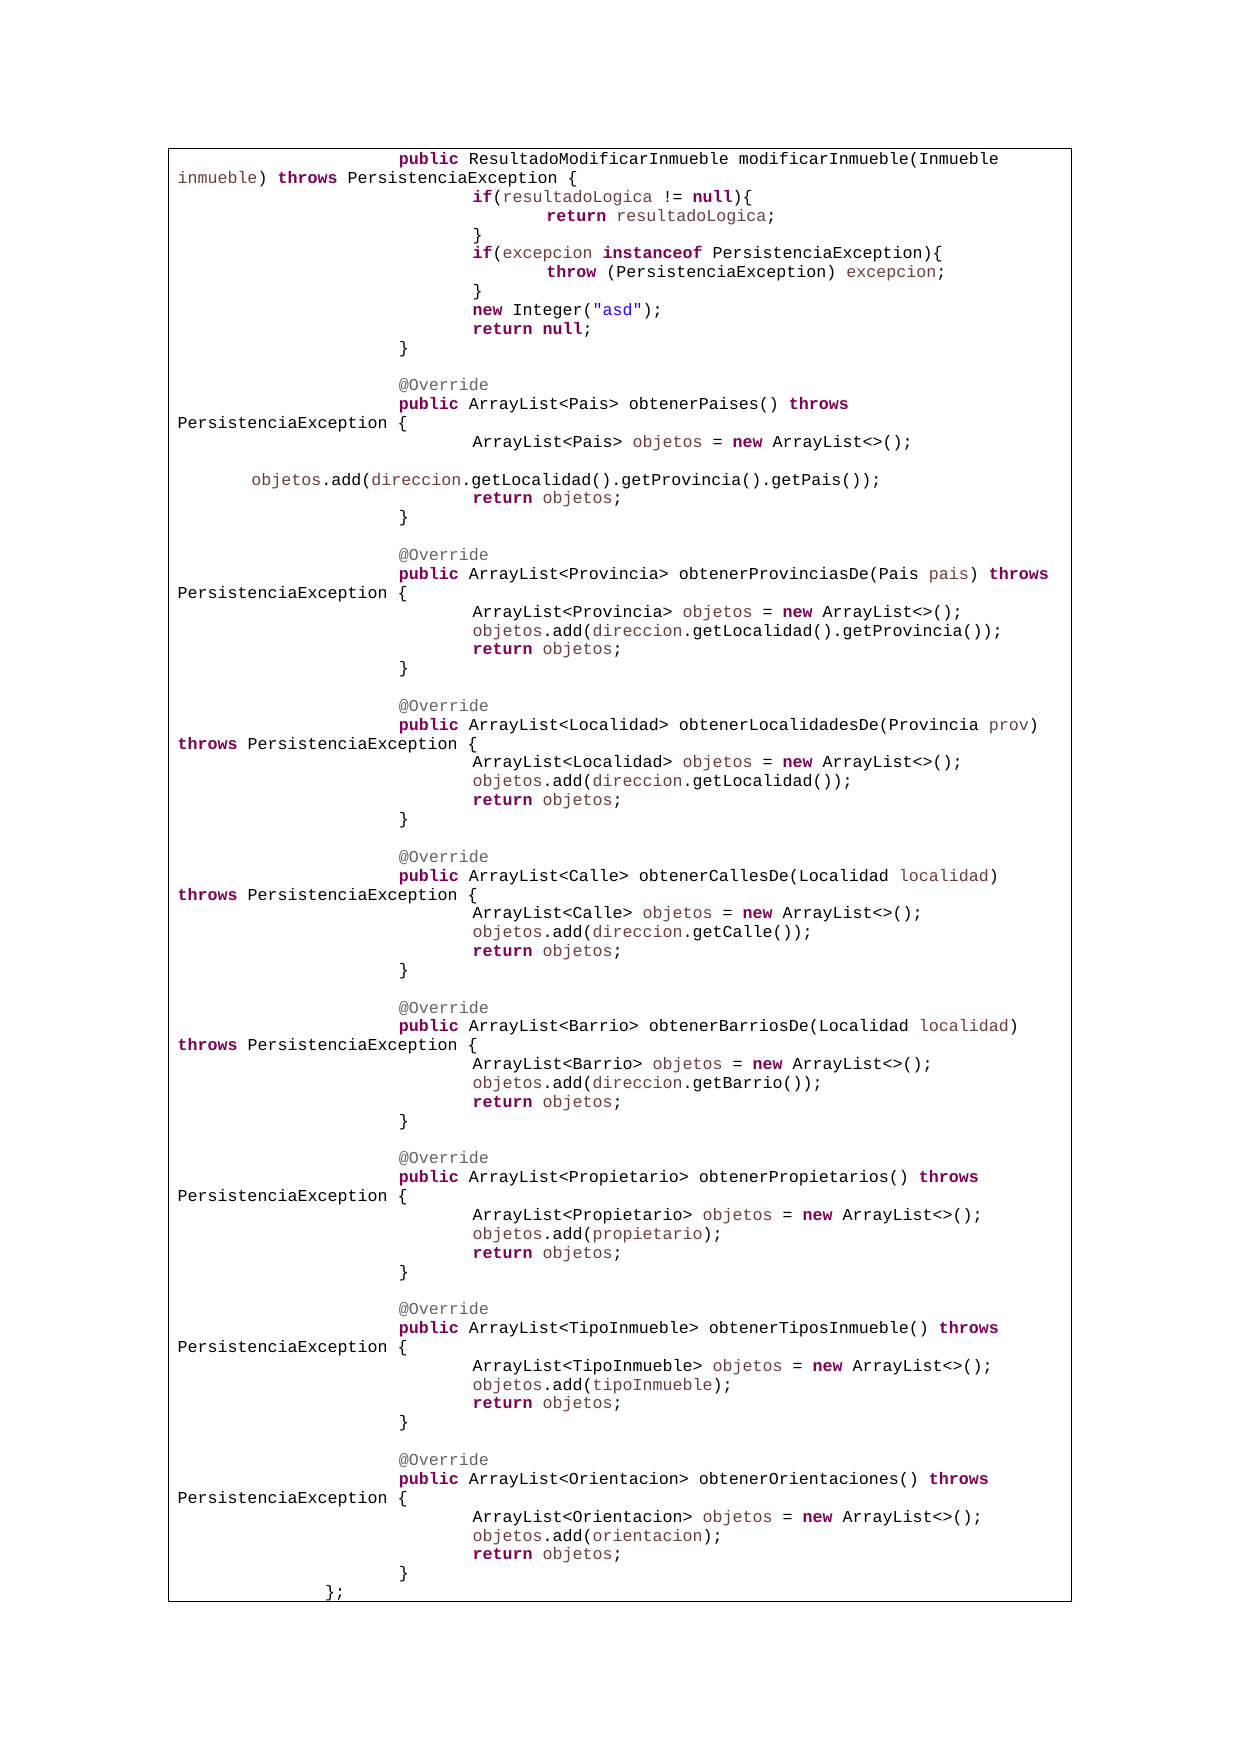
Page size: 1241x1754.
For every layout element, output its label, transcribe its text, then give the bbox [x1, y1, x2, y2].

text } [177, 339, 1063, 358]
text return objetos; [177, 1093, 1063, 1112]
text return null; [177, 320, 1063, 339]
text ArrayList<Localidad> objetos = new ArrayList<>(); [177, 754, 1063, 773]
text public ArrayList<Orientacion> obtenerOrientaciones() throws PersistenciaException { [177, 1471, 1063, 1508]
text if(excepcion instanceof PersistenciaException){ [177, 245, 1063, 264]
text @Override [177, 697, 1063, 716]
text ArrayList<Calle> objetos = new ArrayList<>(); [177, 905, 1063, 924]
text public ResultadoModificarInmueble modificarInmueble(Inmueble inmueble) throws PersistenciaException { [169, 149, 1071, 188]
text @Override [177, 1150, 1063, 1169]
text return objetos; [177, 490, 1063, 509]
text ArrayList<Pais> objetos = new ArrayList<>(); [177, 433, 1063, 452]
text @Override [177, 547, 1063, 566]
text ArrayList<TipoInmueble> objetos = new ArrayList<>(); [177, 1357, 1063, 1376]
text return objetos; [177, 943, 1063, 961]
text objetos.add(direccion.getLocalidad().getProvincia()); [177, 622, 1063, 641]
text throw (PersistenciaException) excepcion; [177, 264, 1063, 283]
text ArrayList<Provincia> objetos = new ArrayList<>(); [177, 603, 1063, 622]
text objetos.add(direccion.getLocalidad().getProvincia().getPais()); [177, 452, 1063, 490]
text } [177, 811, 1063, 829]
text } [177, 509, 1063, 528]
text @Override [177, 999, 1063, 1018]
text objetos.add(orientacion); [177, 1527, 1063, 1546]
text public ArrayList<Barrio> obtenerBarriosDe(Localidad localidad) throws PersistenciaException { [177, 1018, 1063, 1056]
text @Override [177, 1452, 1063, 1471]
text ArrayList<Orientacion> objetos = new ArrayList<>(); [177, 1508, 1063, 1527]
text public ArrayList<Propietario> obtenerPropietarios() throws PersistenciaException { [177, 1169, 1063, 1207]
text objetos.add(direccion.getLocalidad()); [177, 773, 1063, 792]
text if(resultadoLogica != null){ [177, 188, 1063, 207]
text } [177, 226, 1063, 245]
text public ArrayList<Localidad> obtenerLocalidadesDe(Provincia prov) throws PersistenciaException { [177, 716, 1063, 754]
text @Override [177, 377, 1063, 396]
text @Override [177, 1301, 1063, 1320]
text objetos.add(direccion.getBarrio()); [177, 1074, 1063, 1093]
text return objetos; [177, 1395, 1063, 1414]
text public ArrayList<Calle> obtenerCallesDe(Localidad localidad) throws PersistenciaException { [177, 867, 1063, 905]
text } [177, 1263, 1063, 1282]
text public ArrayList<Provincia> obtenerProvinciasDe(Pais pais) throws PersistenciaException { [177, 566, 1063, 603]
text @Override [177, 848, 1063, 867]
text return objetos; [177, 641, 1063, 660]
text public ArrayList<Pais> obtenerPaises() throws PersistenciaException { [177, 396, 1063, 433]
text } [177, 283, 1063, 302]
text objetos.add(propietario); [177, 1225, 1063, 1244]
text return resultadoLogica; [177, 207, 1063, 226]
text objetos.add(direccion.getCalle()); [177, 924, 1063, 943]
text return objetos; [177, 792, 1063, 811]
text new Integer("asd"); [177, 302, 1063, 320]
text public ArrayList<TipoInmueble> obtenerTiposInmueble() throws PersistenciaException { [177, 1320, 1063, 1357]
text }; [177, 1584, 1063, 1601]
text objetos.add(tipoInmueble); [177, 1376, 1063, 1395]
text } [177, 660, 1063, 679]
text } [177, 1565, 1063, 1584]
text } [177, 961, 1063, 980]
text } [177, 1112, 1063, 1131]
text return objetos; [177, 1244, 1063, 1263]
text ArrayList<Barrio> objetos = new ArrayList<>(); [177, 1056, 1063, 1074]
text } [177, 1414, 1063, 1433]
text return objetos; [177, 1546, 1063, 1565]
text ArrayList<Propietario> objetos = new ArrayList<>(); [177, 1207, 1063, 1225]
